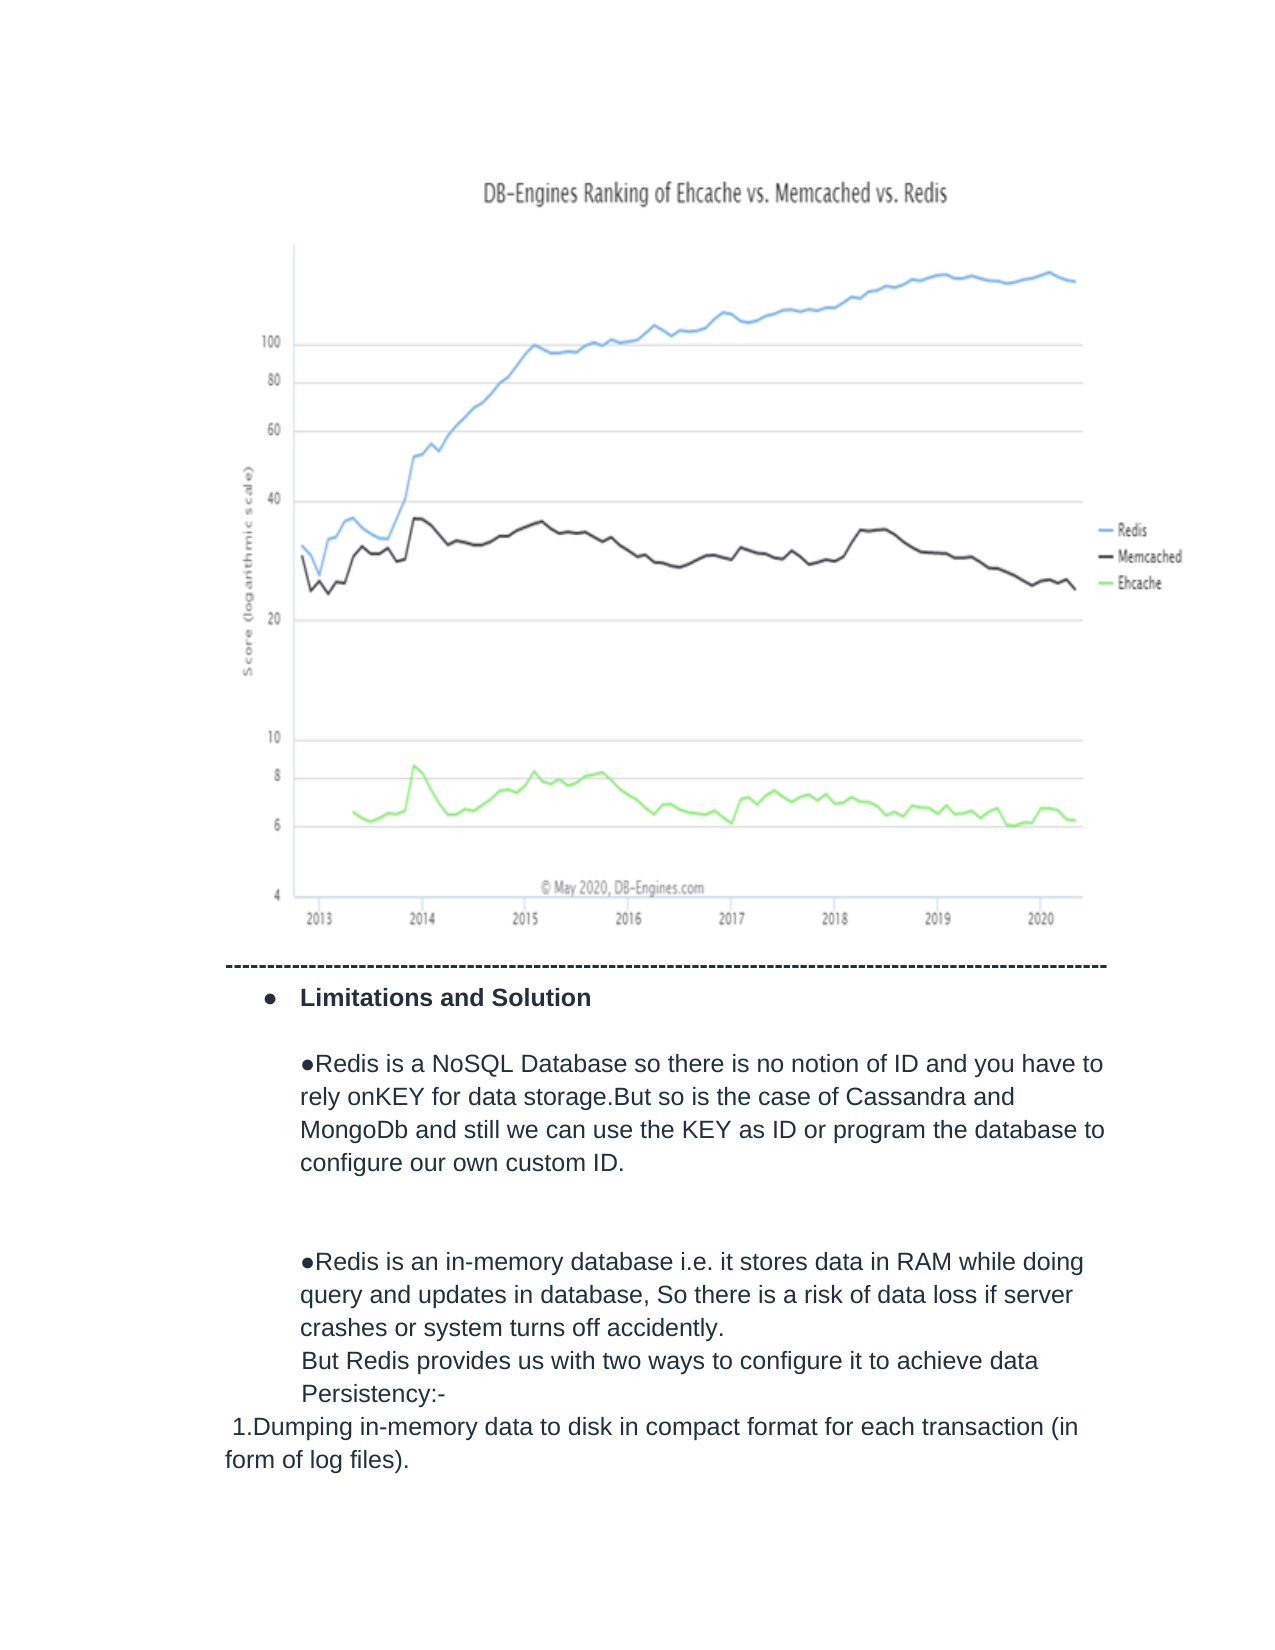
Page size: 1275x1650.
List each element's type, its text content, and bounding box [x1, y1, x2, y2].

text Persistency:- [225, 1379, 1125, 1408]
text 1.Dumping in-memory data to disk in compact format for each transaction (in form of log files). [225, 1412, 1125, 1474]
text ●Redis is a NoSQL Database so there is no notion of ID and you have to rely onKEY for data storage.But so is the case of Cassandra and MongoDb and still we can use the KEY as ID or program the database to configure our own custom ID. [300, 1049, 1125, 1177]
text ---------------------------------------------------------------------------------------------------------- [225, 946, 1125, 979]
list Limitations and Solution [262, 983, 1125, 1012]
text But Redis provides us with two ways to configure it to achieve data [225, 1346, 1125, 1375]
picture [225, 150, 1200, 946]
text ●Redis is an in-memory database i.e. it stores data in RAM while doing query and updates in database, So there is a risk of data loss if server crashes or system turns off accidently. [300, 1247, 1125, 1342]
